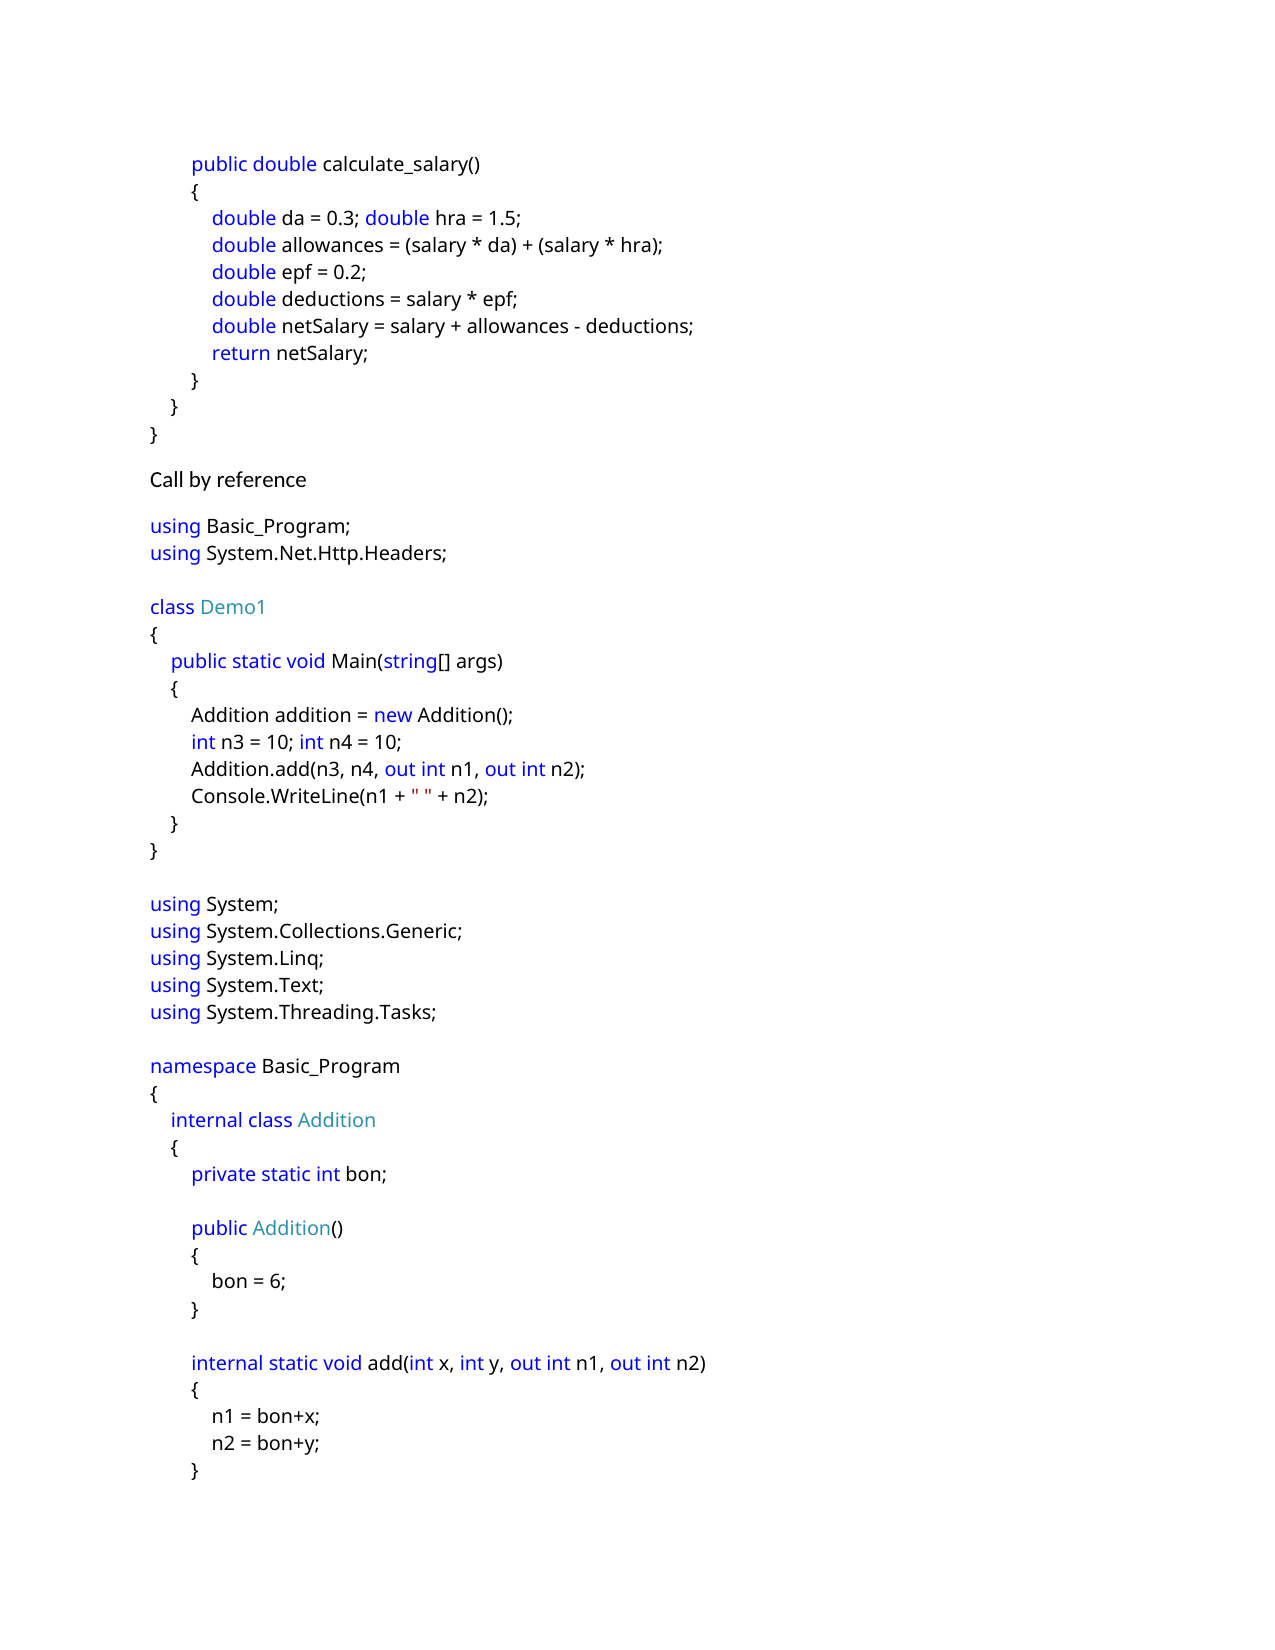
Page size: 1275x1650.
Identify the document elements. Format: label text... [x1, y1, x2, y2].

text using System.Collections.Generic; [150, 917, 1125, 944]
text internal class Addition [150, 1106, 1125, 1133]
text public double calculate_salary() [150, 150, 1125, 177]
text using System; [150, 890, 1125, 917]
text private static int bon; [150, 1160, 1125, 1187]
text } [150, 1457, 1125, 1484]
text using System.Linq; [150, 944, 1125, 971]
text public Addition() [150, 1214, 1125, 1241]
text using System.Text; [150, 971, 1125, 998]
text internal static void add(int x, int y, out int n1, out int n2) [150, 1349, 1125, 1376]
text } [150, 420, 1125, 447]
text } [150, 809, 1125, 836]
text namespace Basic_Program [150, 1052, 1125, 1079]
text { [150, 1079, 1125, 1106]
text { [150, 620, 1125, 647]
text double epf = 0.2; [150, 258, 1125, 285]
text { [150, 1376, 1125, 1403]
text Addition.add(n3, n4, out int n1, out int n2); [150, 755, 1125, 782]
text { [150, 674, 1125, 701]
text class Demo1 [150, 593, 1125, 620]
text { [150, 1133, 1125, 1160]
text { [150, 1241, 1125, 1268]
text public static void Main(string[] args) [150, 647, 1125, 674]
text Call by reference [150, 466, 1125, 493]
text using System.Net.Http.Headers; [150, 539, 1125, 566]
text double allowances = (salary * da) + (salary * hra); [150, 231, 1125, 258]
text double netSalary = salary + allowances - deductions; [150, 312, 1125, 339]
text } [150, 1295, 1125, 1322]
text double da = 0.3; double hra = 1.5; [150, 204, 1125, 231]
text using System.Threading.Tasks; [150, 998, 1125, 1025]
text } [150, 836, 1125, 863]
text } [150, 393, 1125, 420]
text bon = 6; [150, 1268, 1125, 1295]
text n2 = bon+y; [150, 1430, 1125, 1457]
text n1 = bon+x; [150, 1403, 1125, 1430]
text } [150, 366, 1125, 393]
text using Basic_Program; [150, 512, 1125, 539]
text { [150, 177, 1125, 204]
text int n3 = 10; int n4 = 10; [150, 728, 1125, 755]
text return netSalary; [150, 339, 1125, 366]
text Addition addition = new Addition(); [150, 701, 1125, 728]
text Console.WriteLine(n1 + " " + n2); [150, 782, 1125, 809]
text double deductions = salary * epf; [150, 285, 1125, 312]
